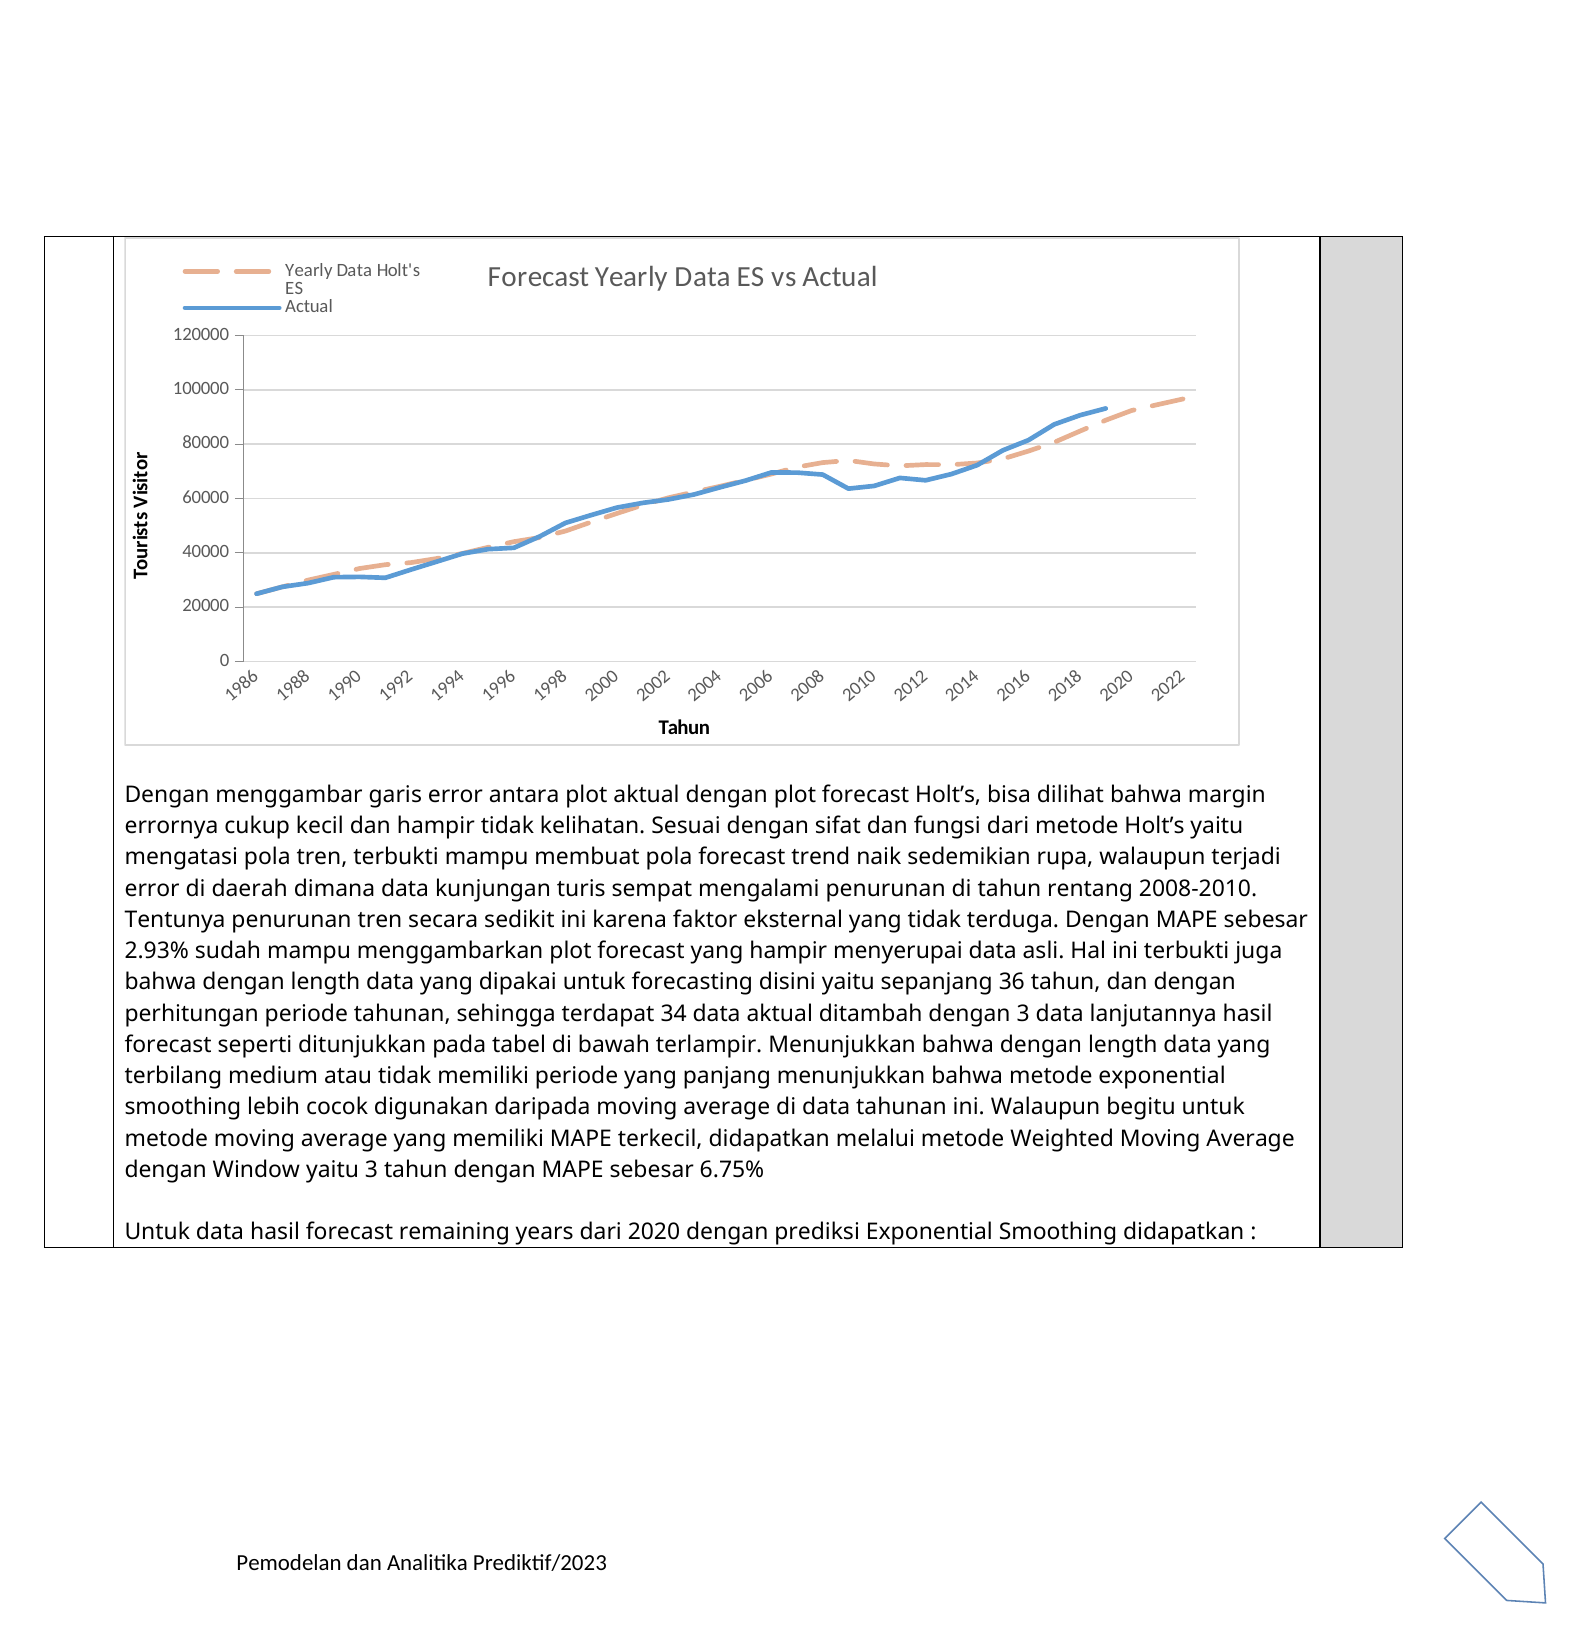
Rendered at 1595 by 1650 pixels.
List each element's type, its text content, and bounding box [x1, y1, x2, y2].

table_cell 3 [45, 237, 113, 1247]
table_cell [1321, 237, 1402, 1247]
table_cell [114, 237, 1319, 1247]
